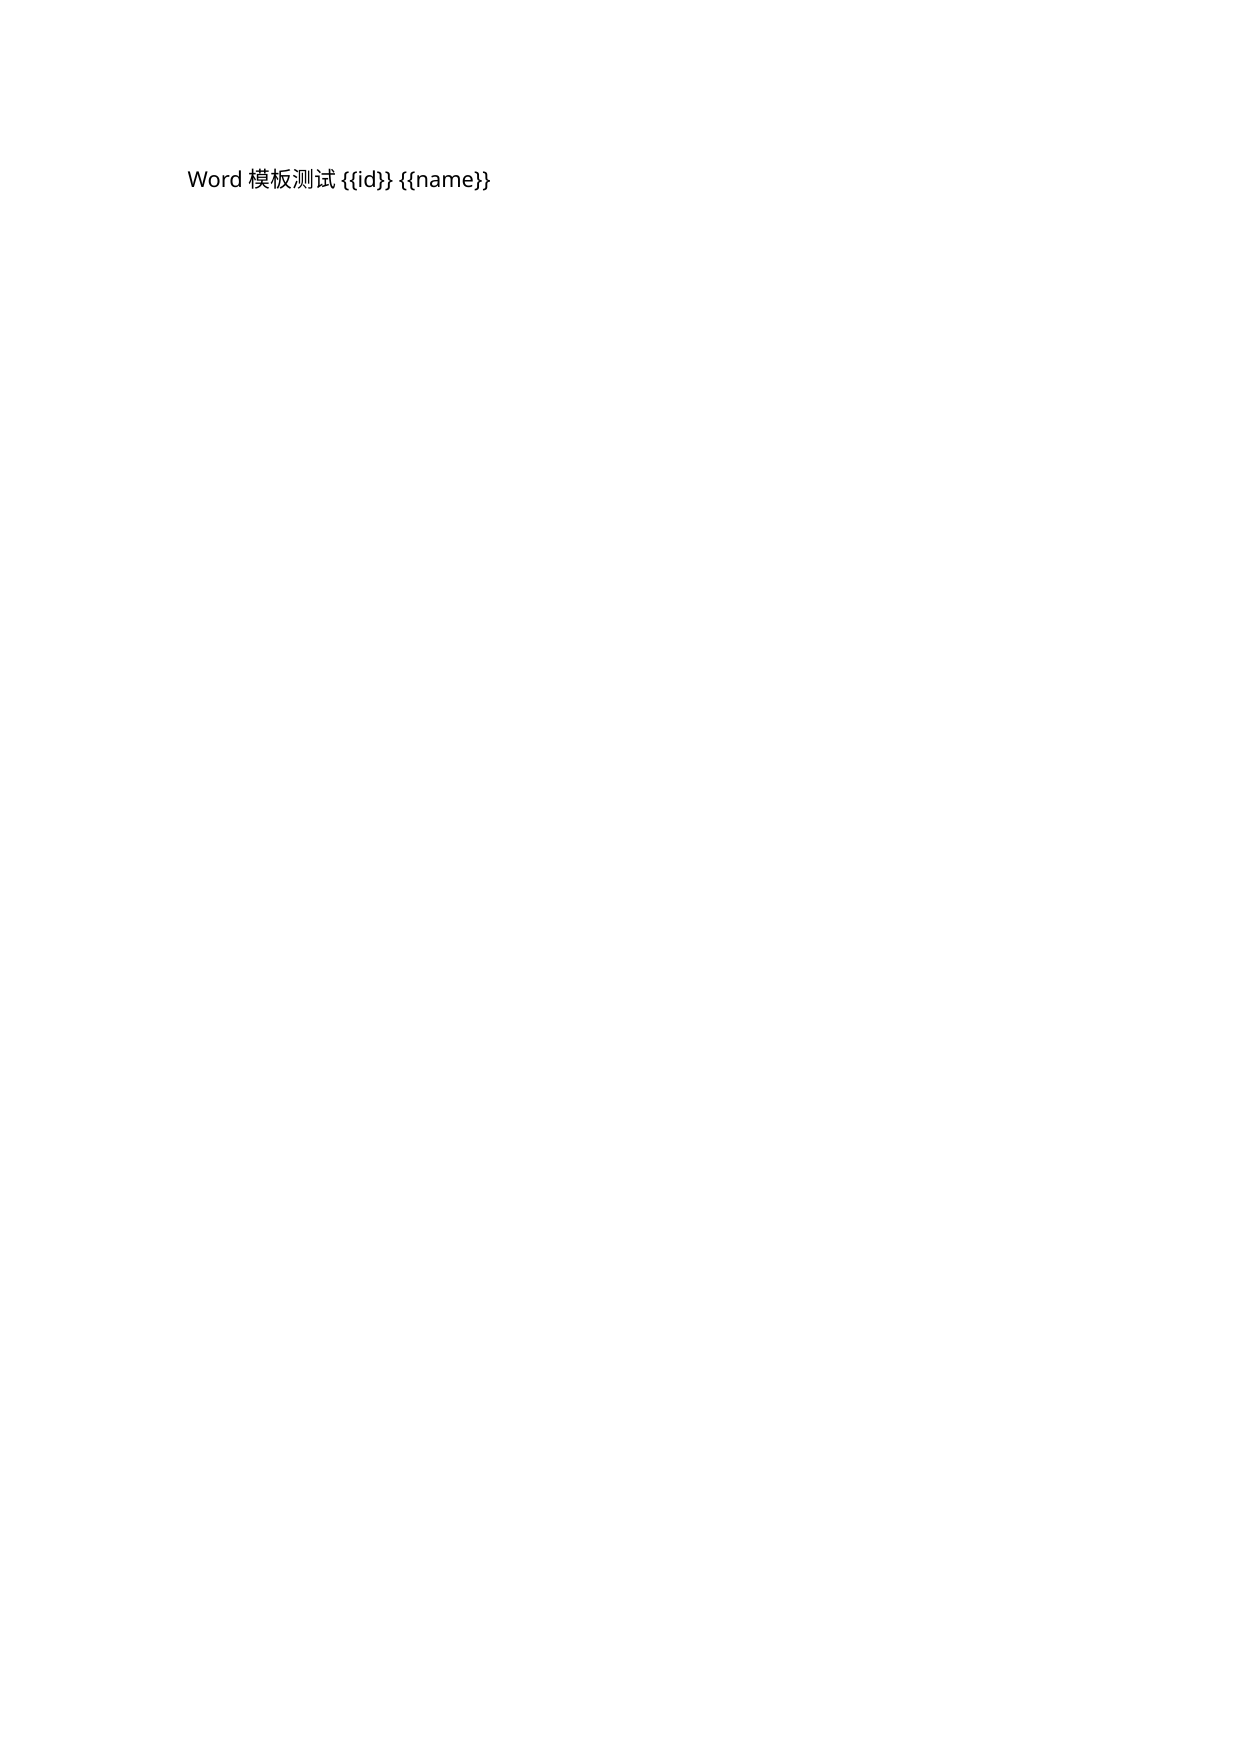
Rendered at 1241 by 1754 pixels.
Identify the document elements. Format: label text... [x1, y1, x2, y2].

text Word 模板测试 {{id}} {{name}} [187, 162, 1053, 194]
